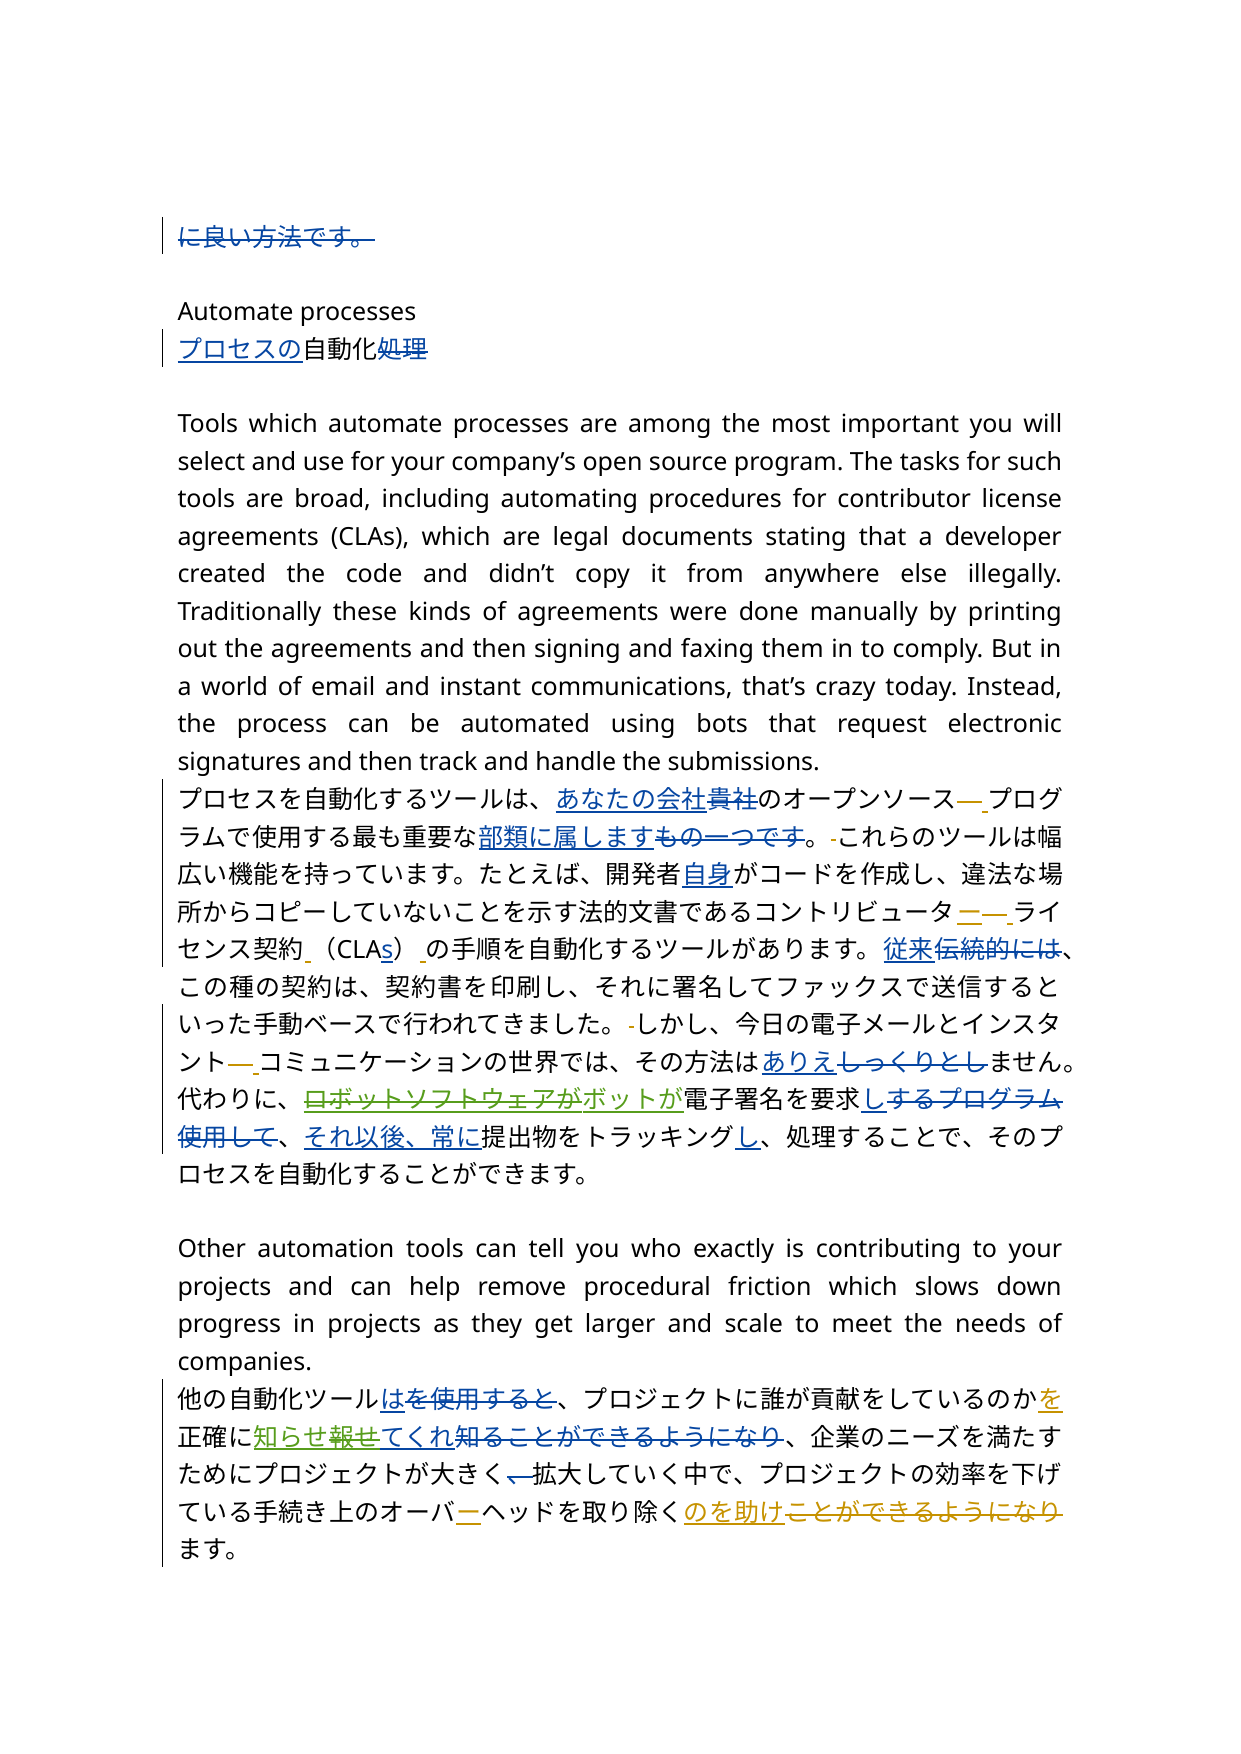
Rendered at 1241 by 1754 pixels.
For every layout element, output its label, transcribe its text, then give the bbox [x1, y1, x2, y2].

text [177, 217, 1063, 254]
text プロセスを自動化するツールは、のオープンソースプログラムで使用する最も重要な。これらのツールは幅広い機能を持っています。たとえば、開発者がコードを作成し、違法な場所からコピーしていないことを示す法的文書であるコントリビュータライセンス契約（CLA）の手順を自動化するツールがあります。、この種の契約は、契約書を印刷し、それに署名してファックスで送信するといった手動ベースで行われてきました。しかし、今日の電子メールとインスタントコミュニケーションの世界では、その方法はません。代わりに、電子署名を要求、提出物をトラッキング、処理することで、そのプロセスを自動化することができます。 [177, 779, 1063, 1192]
text 自動化 [177, 329, 1063, 367]
text Automate processes [177, 292, 1063, 329]
text Tools which automate processes are among the most important you will select and use for your company’s open source program. The tasks for such tools are broad, including automating procedures for contributor license agreements (CLAs), which are legal documents stating that a developer created the code and didn’t copy it from anywhere else illegally. Traditionally these kinds of agreements were done manually by printing out the agreements and then signing and faxing them in to comply. But in a world of email and instant communications, that’s crazy today. Instead, the process can be automated using bots that request electronic signatures and then track and handle the submissions. [177, 404, 1063, 779]
text 他の自動化ツール、プロジェクトに誰が貢献をしているのか正確に、企業のニーズを満たすためにプロジェクトが大きく拡大していく中で、プロジェクトの効率を下げている手続き上のオーバヘッドを取り除くます。 [177, 1379, 1063, 1567]
text Other automation tools can tell you who exactly is contributing to your projects and can help remove procedural friction which slows down progress in projects as they get larger and scale to meet the needs of companies. [177, 1229, 1063, 1379]
